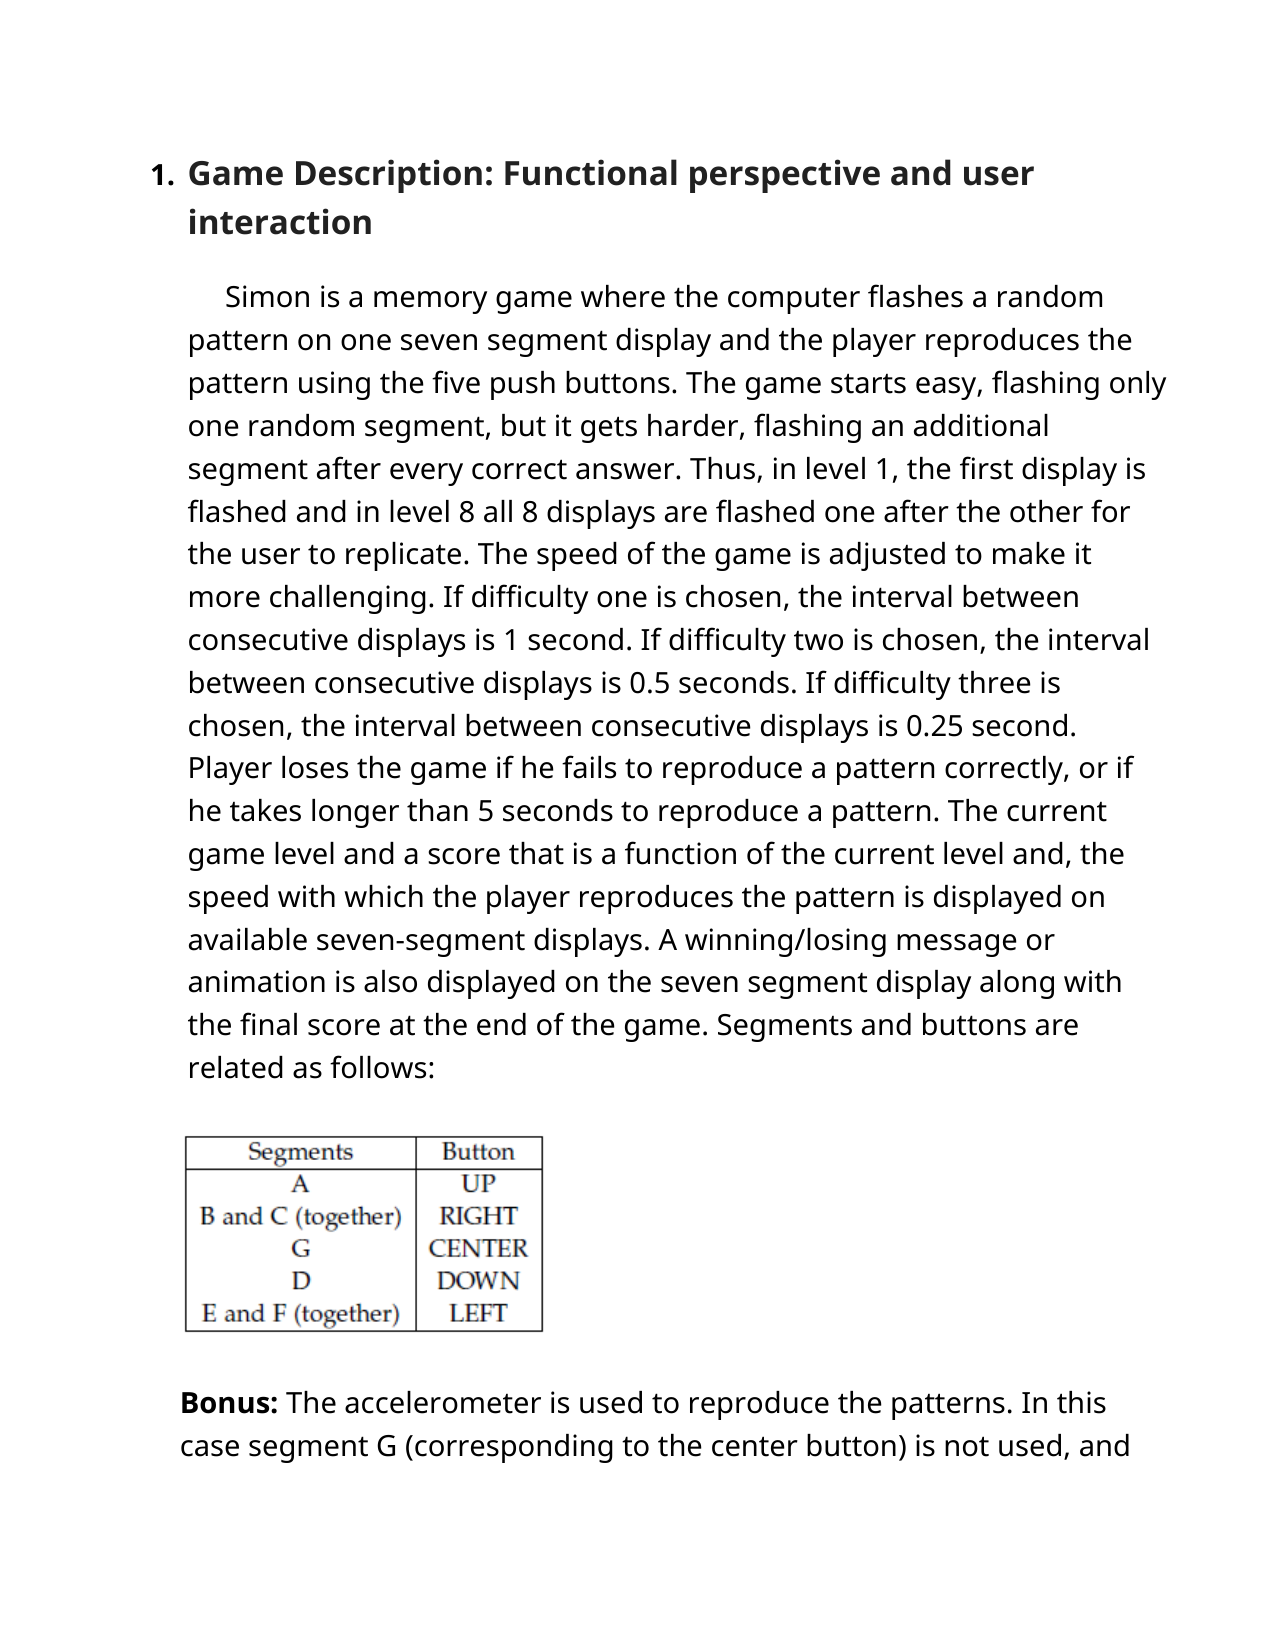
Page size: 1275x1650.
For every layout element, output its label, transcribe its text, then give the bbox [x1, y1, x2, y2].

picture [178, 1133, 552, 1338]
list Game Description: Functional perspective and user interaction [150, 150, 1172, 274]
list Simon is a memory game where the computer flashes a random pattern on one seven segment display and the player reproduces the pattern using the five push buttons. The game starts easy, flashing only one random segment, but it gets harder, flashing an additional segment after every correct answer. Thus, in level 1, the first display is flashed and in level 8 all 8 displays are flashed one after the other for the user to replicate. The speed of the game is adjusted to make it more challenging. If difficulty one is chosen, the interval between consecutive displays is 1 second. If difficulty two is chosen, the interval between consecutive displays is 0.5 seconds. If difficulty three is chosen, the interval between consecutive displays is 0.25 second. Player loses the game if he fails to reproduce a pattern correctly, or if he takes longer than 5 seconds to reproduce a pattern. The current game level and a score that is a function of the current level and, the speed with which the player reproduces the pattern is displayed on available seven-segment displays. A winning/losing message or animation is also displayed on the seven segment display along with the final score at the end of the game. Segments and buttons are related as follows: [187, 277, 1172, 1087]
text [179, 1383, 1172, 1465]
